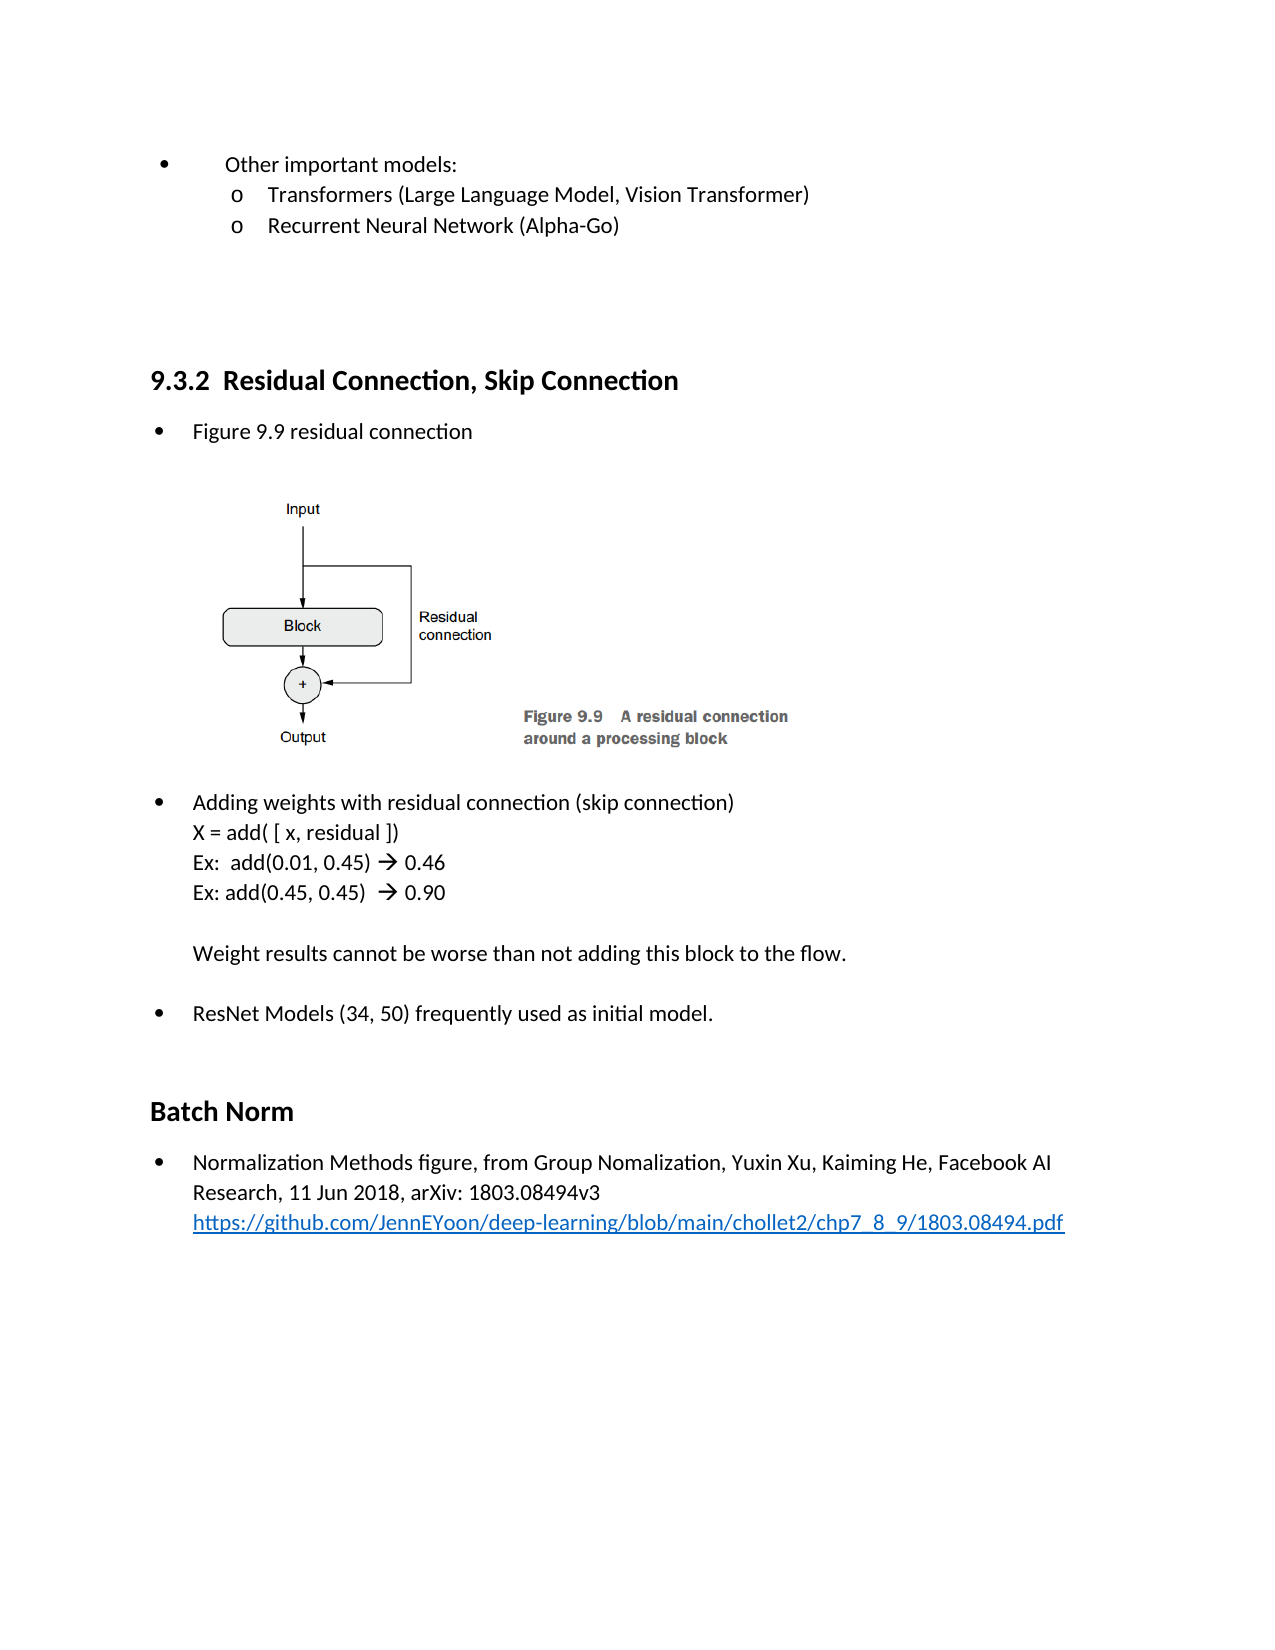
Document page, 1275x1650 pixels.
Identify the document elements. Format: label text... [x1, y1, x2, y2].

list Normalization Methods figure, from Group Nomalization, Yuxin Xu, Kaiming He, Facebook AI Research, 11 Jun 2018, arXiv: 1803.08494v3 [155, 1148, 1125, 1206]
list Transformers (Large Language Model, Vision Transformer) [230, 180, 1125, 209]
list https://github.com/JennEYoon/deep-learning/blob/main/chollet2/chp7_8_9/1803.08494.pdf [193, 1208, 1125, 1236]
list X = add( [ x, residual ]) [193, 818, 1125, 846]
list Weight results cannot be worse than not adding this block to the flow. [193, 939, 1125, 967]
list ResNet Models (34, 50) frequently used as initial model. [155, 999, 1125, 1027]
list Adding weights with residual connection (skip connection) [155, 788, 1125, 816]
text 9.3.2 Residual Connection, Skip Connection [150, 362, 1125, 397]
list Ex: add(0.45, 0.45) 0.90 [193, 878, 1125, 906]
list Ex: add(0.01, 0.45) 0.46 [193, 848, 1125, 876]
list Figure 9.9 residual connection [155, 417, 1125, 445]
picture [192, 463, 813, 769]
list Recurrent Neural Network (Alpha-Go) [230, 212, 1125, 241]
list Other important models: [150, 150, 1125, 178]
text Batch Norm [150, 1093, 1125, 1128]
